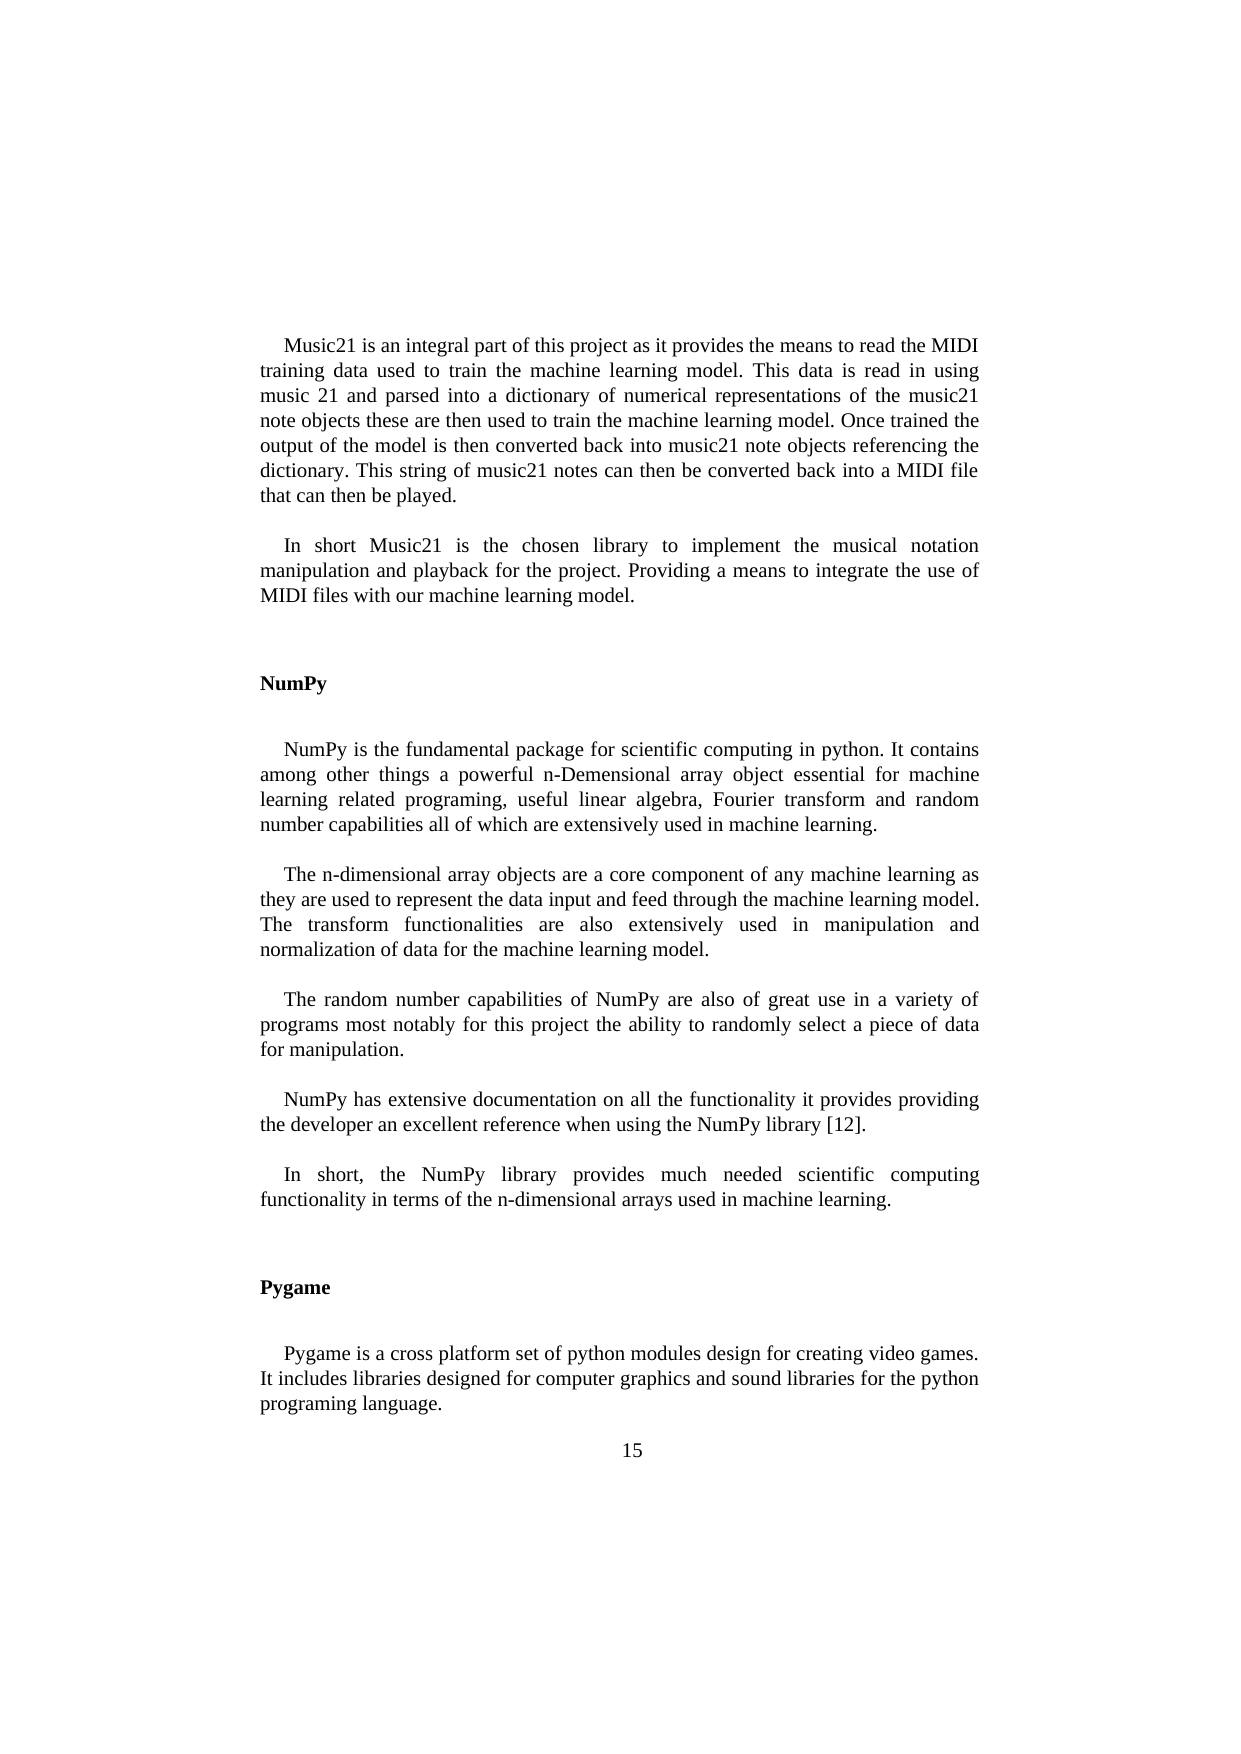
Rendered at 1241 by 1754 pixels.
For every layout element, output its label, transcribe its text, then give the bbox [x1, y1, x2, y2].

text In short, the NumPy library provides much needed scientific computing functionality in terms of the n-dimensional arrays used in machine learning. [260, 1161, 980, 1211]
text In short Music21 is the chosen library to implement the musical notation manipulation and playback for the project. Providing a means to integrate the use of MIDI files with our machine learning model. [260, 532, 980, 607]
text The n-dimensional array objects are a core component of any machine learning as they are used to represent the data input and feed through the machine learning model. The transform functionalities are also extensively used in manipulation and normalization of data for the machine learning model. [260, 861, 980, 961]
text NumPy has extensive documentation on all the functionality it provides providing the developer an excellent reference when using the NumPy library [12]. [260, 1086, 980, 1136]
text NumPy is the fundamental package for scientific computing in python. It contains among other things a powerful n-Demensional array object essential for machine learning related programing, useful linear algebra, Fourier transform and random number capabilities all of which are extensively used in machine learning. [260, 736, 980, 836]
subtitle NumPy [260, 669, 980, 694]
text The random number capabilities of NumPy are also of great use in a variety of programs most notably for this project the ability to randomly select a piece of data for manipulation. [260, 986, 980, 1061]
text Pygame is a cross platform set of python modules design for creating video games. It includes libraries designed for computer graphics and sound libraries for the python programing language. [260, 1340, 980, 1415]
text Music21 is an integral part of this project as it provides the means to read the MIDI training data used to train the machine learning model. This data is read in using music 21 and parsed into a dictionary of numerical representations of the music21 note objects these are then used to train the machine learning model. Once trained the output of the model is then converted back into music21 note objects referencing the dictionary. This string of music21 notes can then be converted back into a MIDI file that can then be played. [260, 332, 980, 507]
subtitle Pygame [260, 1274, 980, 1299]
